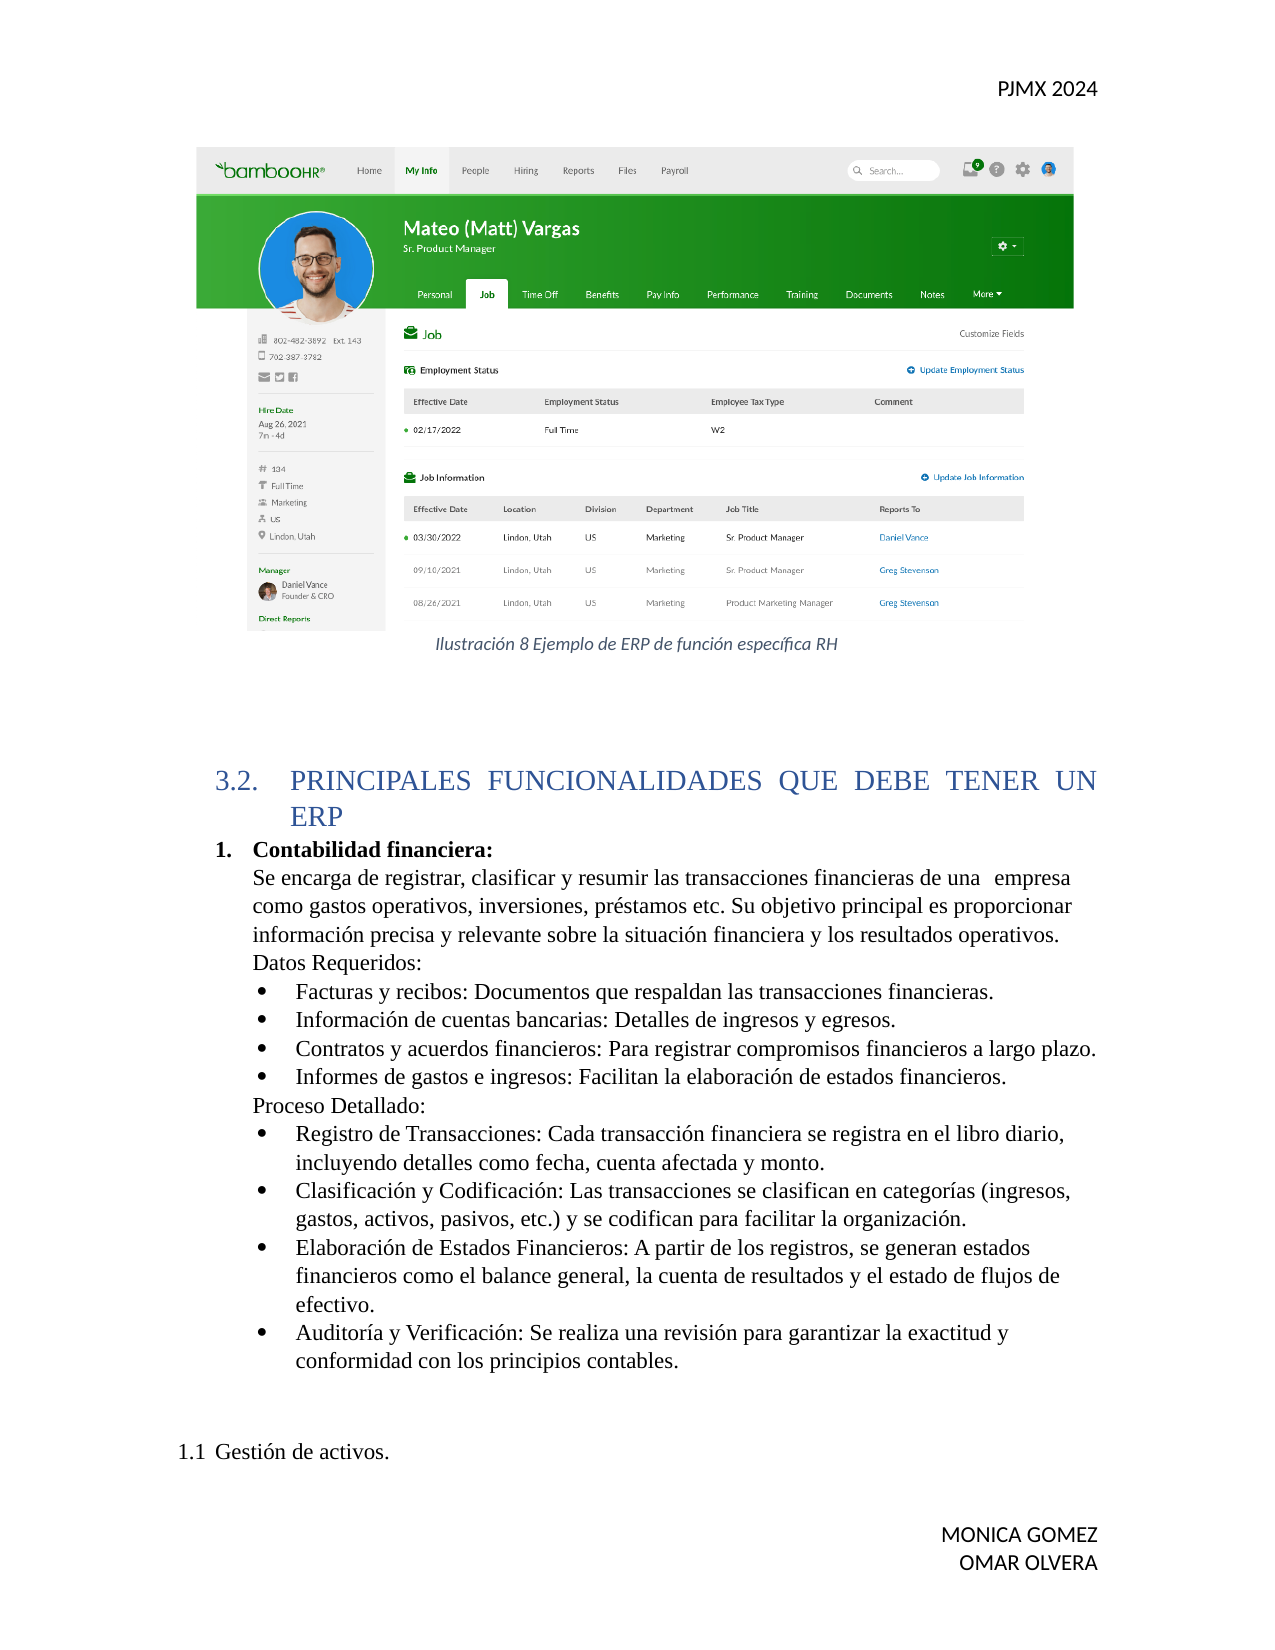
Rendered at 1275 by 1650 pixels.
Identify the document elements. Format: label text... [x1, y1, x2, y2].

list Auditoría y Verificación: Se realiza una revisión para garantizar la exactitud y conformidad con los principios contables. [258, 1319, 1098, 1374]
list Elaboración de Estados Financieros: A partir de los registros, se generan estados financieros como el balance general, la cuenta de resultados y el estado de flujos de efectivo. [258, 1234, 1098, 1317]
list Datos Requeridos: [252, 949, 1098, 976]
text Ilustración 8 Ejemplo de ERP de función específica RH [177, 632, 1098, 655]
list Contabilidad financiera: [215, 836, 1098, 862]
list Informes de gastos e ingresos: Facilitan la elaboración de estados financieros. [258, 1063, 1098, 1089]
list Proceso Detallado: [252, 1092, 1098, 1118]
list Contratos y acuerdos financieros: Para registrar compromisos financieros a largo plazo. [258, 1035, 1098, 1061]
list Gestión de activos. [177, 1438, 1098, 1464]
list Registro de Transacciones: Cada transacción financiera se registra en el libro diario, incluyendo detalles como fecha, cuenta afectada y monto. [258, 1120, 1098, 1175]
subtitle PRINCIPALES FUNCIONALIDADES QUE DEBE TENER UN ERP [215, 763, 1098, 833]
list Facturas y recibos: Documentos que respaldan las transacciones financieras. [258, 978, 1098, 1004]
list Se encarga de registrar, clasificar y resumir las transacciones financieras de una empresa como gastos operativos, inversiones, préstamos etc. Su objetivo principal es proporcionar información precisa y relevante sobre la situación financiera y los resultados operativos. [252, 864, 1098, 947]
list Información de cuentas bancarias: Detalles de ingresos y egresos. [258, 1006, 1098, 1033]
picture [196, 147, 1074, 631]
list Clasificación y Codificación: Las transacciones se clasifican en categorías (ingresos, gastos, activos, pasivos, etc.) y se codifican para facilitar la organización. [258, 1177, 1098, 1232]
